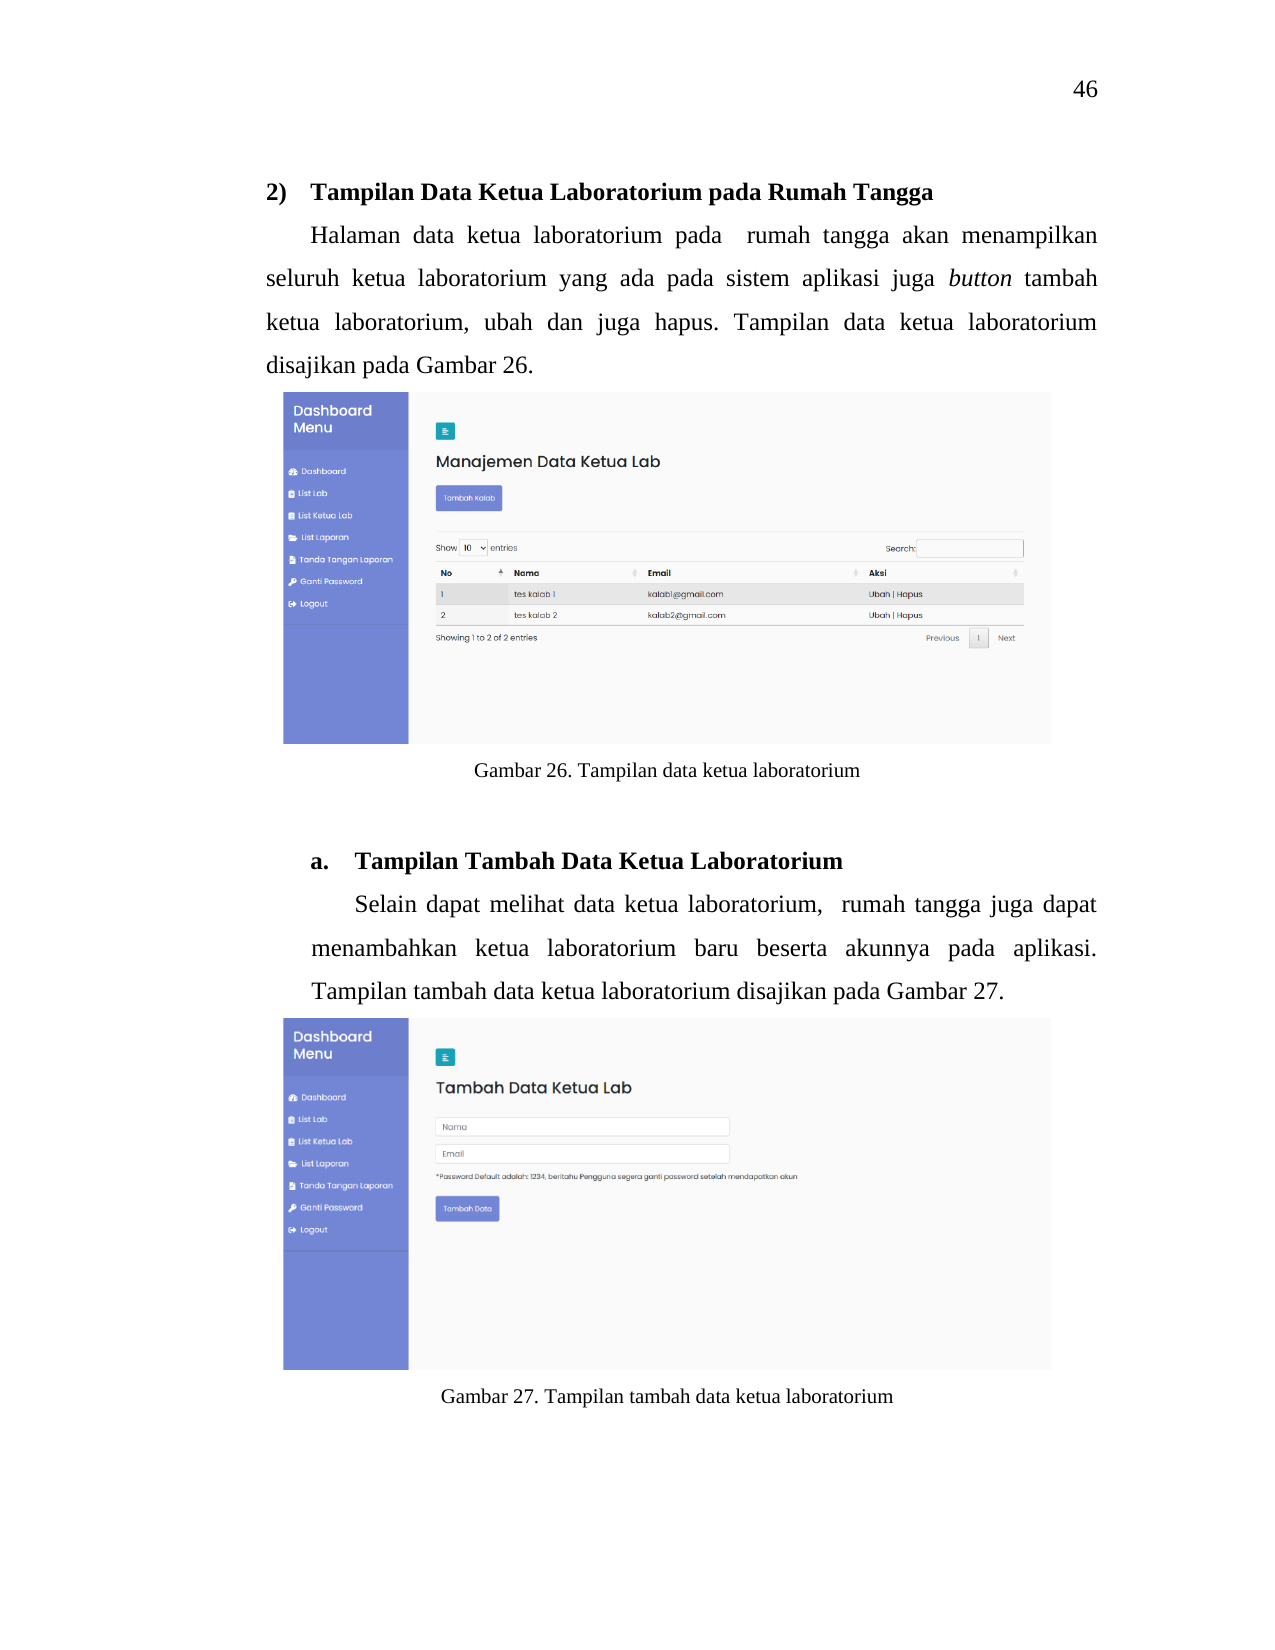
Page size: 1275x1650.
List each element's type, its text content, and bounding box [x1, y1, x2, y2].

picture [283, 1018, 1051, 1370]
picture [283, 392, 1051, 744]
text Halaman data ketua laboratorium pada rumah tangga akan menampilkan seluruh ketua laboratorium yang ada pada sistem aplikasi juga button tambah ketua laboratorium, ubah dan juga hapus. Tampilan data ketua laboratorium disajikan pada Gambar 26. [266, 220, 1098, 378]
list Tampilan Data Ketua Laboratorium pada Rumah Tangga [266, 177, 1098, 206]
text Selain dapat melihat data ketua laboratorium, rumah tangga juga dapat menambahkan ketua laboratorium baru beserta akunnya pada aplikasi. Tampilan tambah data ketua laboratorium disajikan pada Gambar 27. [311, 889, 1098, 1004]
list Tampilan Tambah Data Ketua Laboratorium [310, 846, 1098, 875]
